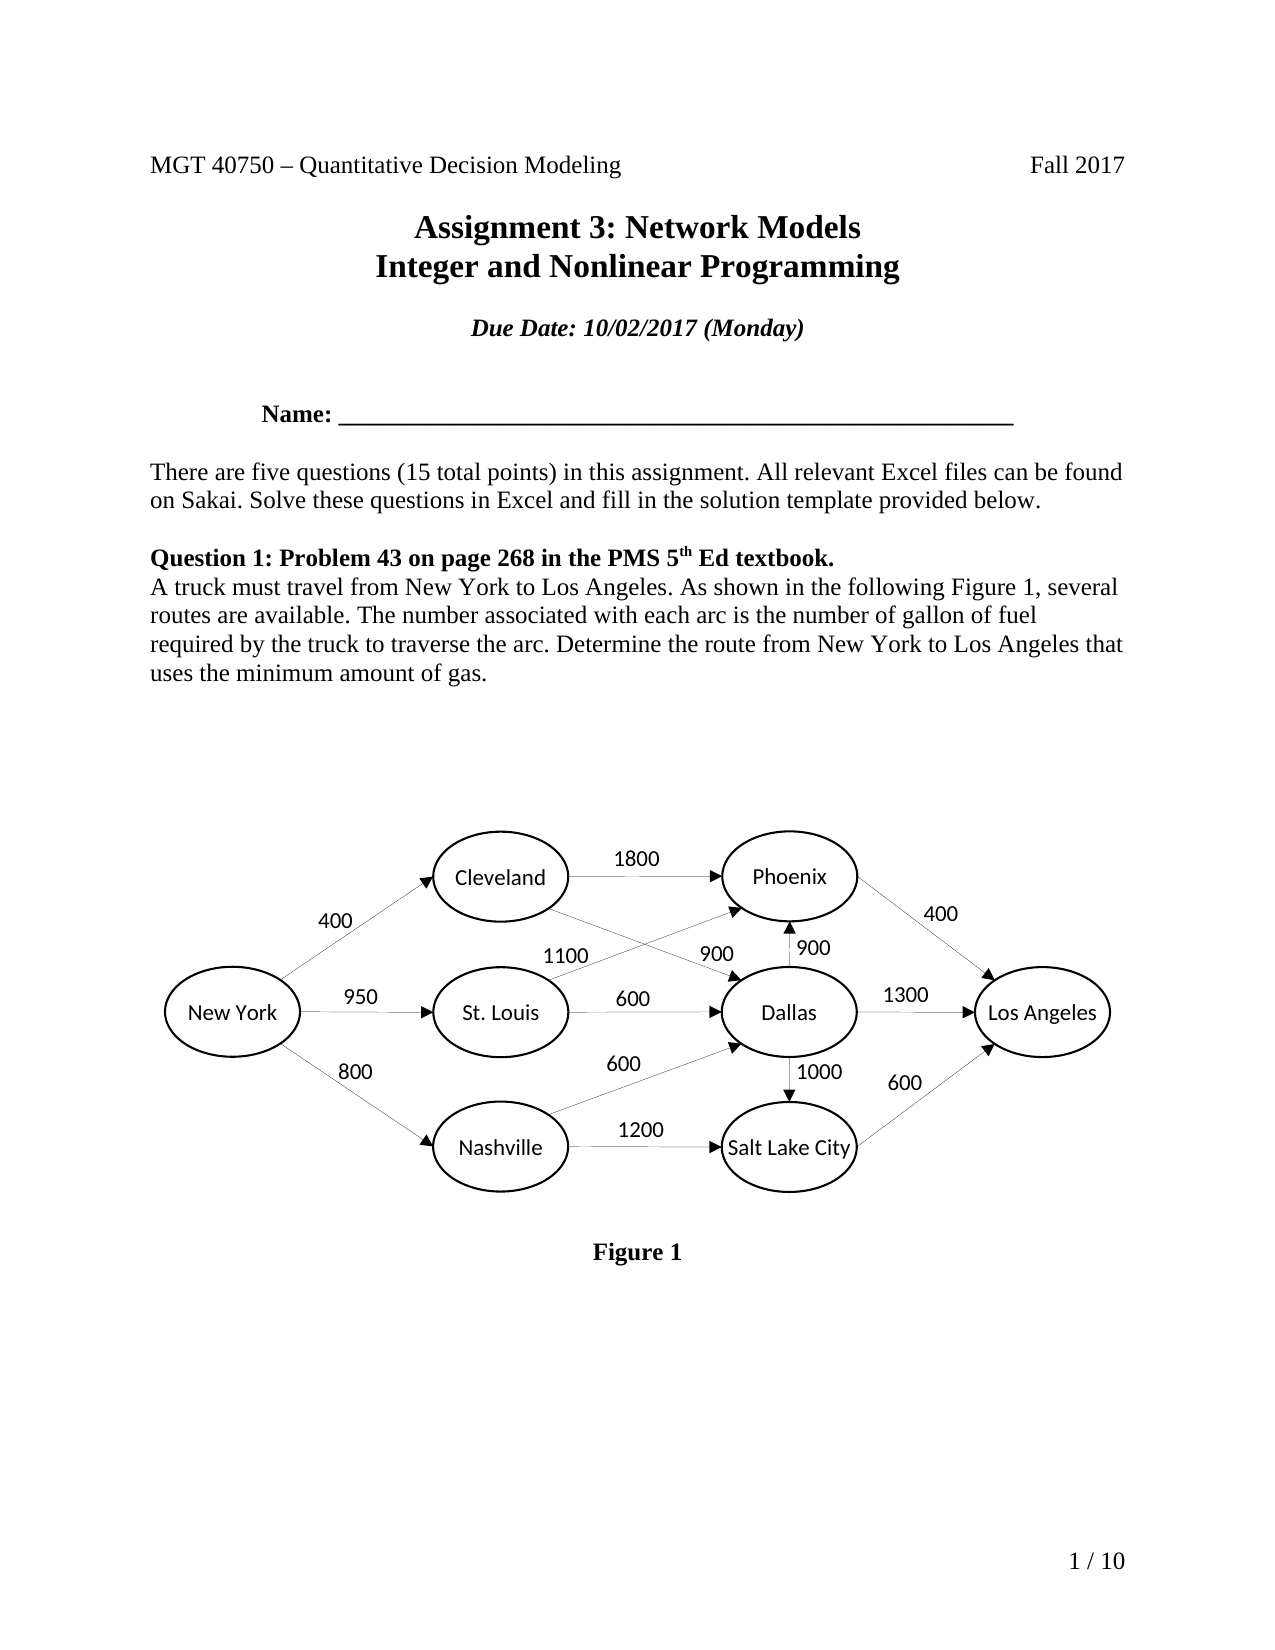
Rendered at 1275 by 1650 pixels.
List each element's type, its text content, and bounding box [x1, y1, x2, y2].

text Assignment 3: Network Models Integer and Nonlinear Programming [150, 207, 1125, 284]
text A truck must travel from New York to Los Angeles. As shown in the following Figure 1, several routes are available. The number associated with each arc is the number of gallon of fuel required by the truck to traverse the arc. Determine the route from New York to Los Angeles that uses the minimum amount of gas. [150, 572, 1125, 687]
text Question 1: Problem 43 on page 268 in the PMS 5th Ed textbook. [150, 543, 1125, 572]
text Figure 1 [150, 1237, 1125, 1266]
text Due Date: 10/02/2017 (Monday) [150, 313, 1125, 342]
table_header [150, 773, 1125, 1237]
text Name: ______________________________________________________ [150, 399, 1125, 428]
text MGT 40750 – Quantitative Decision Modeling Fall 2017 [150, 150, 1125, 179]
text There are five questions (15 total points) in this assignment. All relevant Excel files can be found on Sakai. Solve these questions in Excel and fill in the solution template provided below. [150, 457, 1125, 514]
